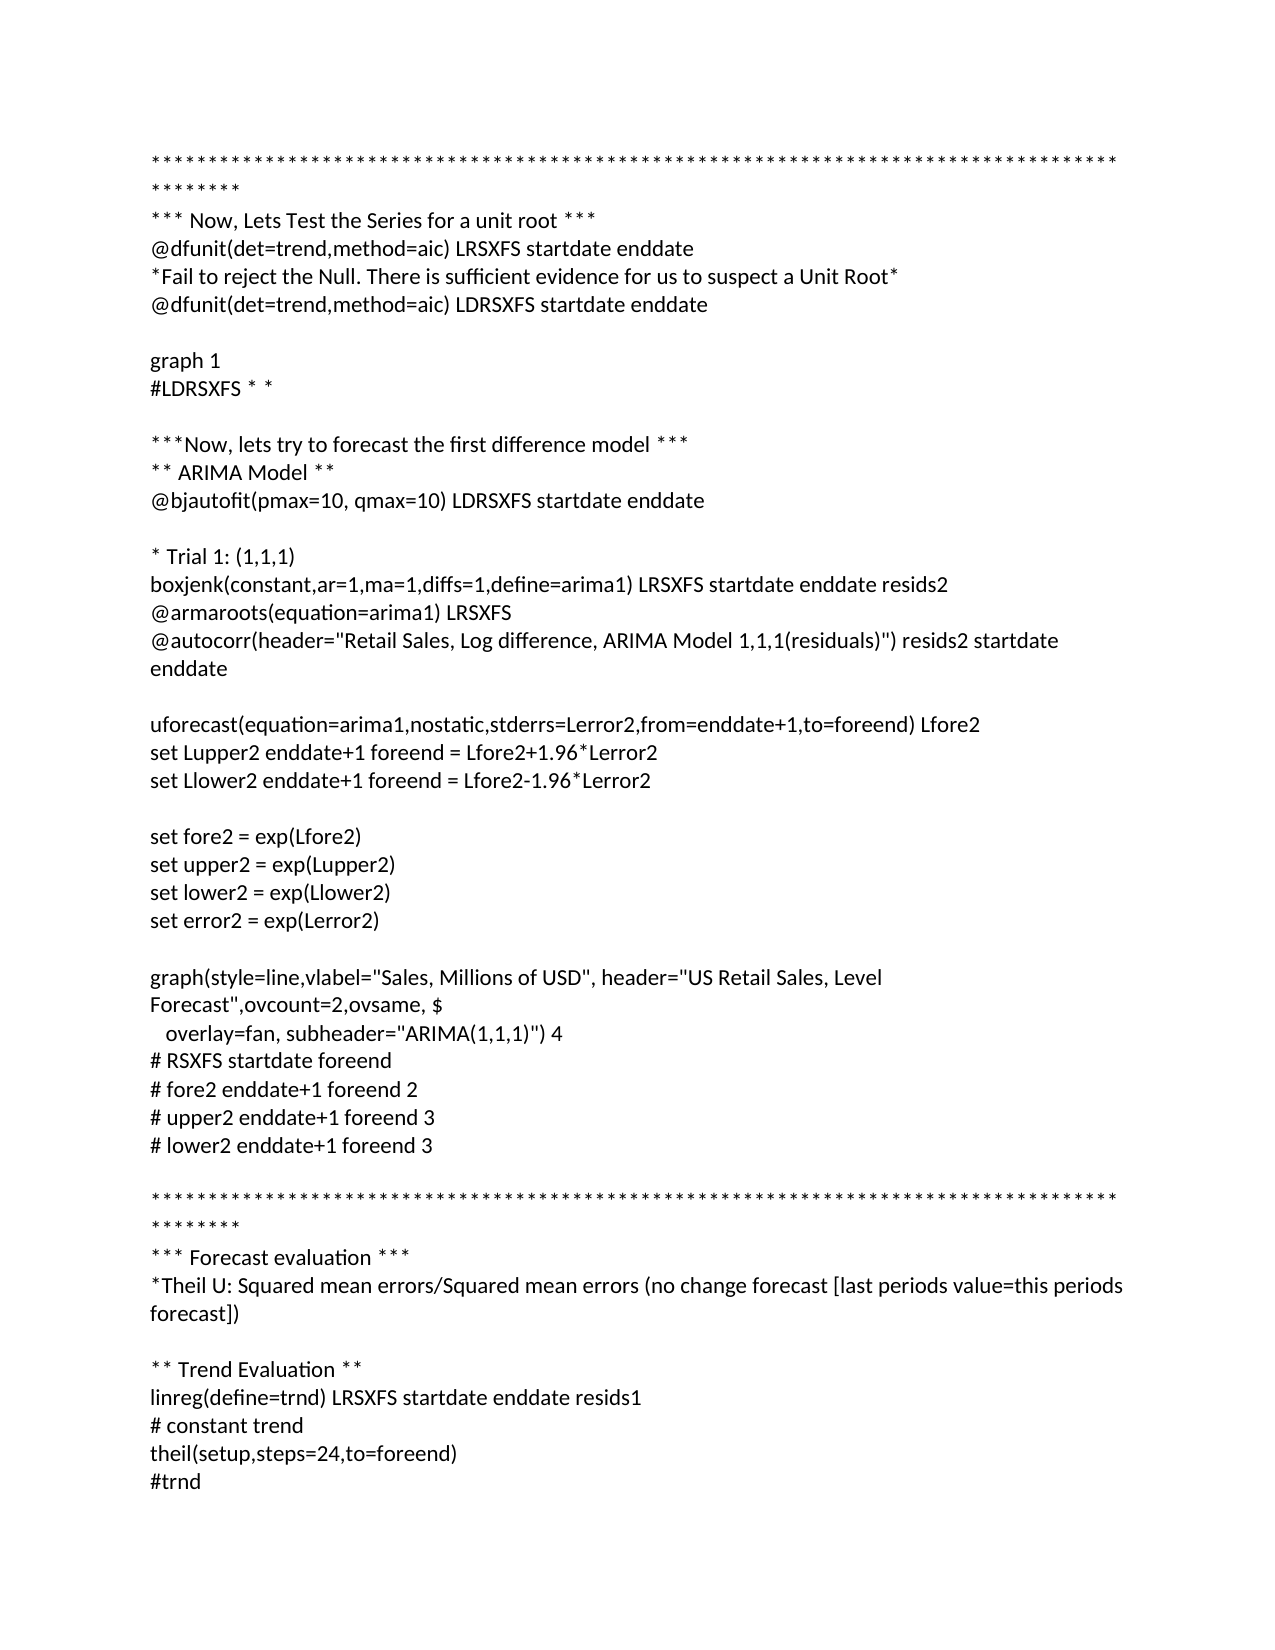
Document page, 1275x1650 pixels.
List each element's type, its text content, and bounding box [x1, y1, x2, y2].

text @dfunit(det=trend,method=aic) LRSXFS startdate enddate [150, 234, 1125, 262]
text # upper2 enddate+1 foreend 3 [150, 1103, 1125, 1131]
text set fore2 = exp(Lfore2) [150, 822, 1125, 851]
text *Theil U: Squared mean errors/Squared mean errors (no change forecast [last periods value=this periods forecast]) [150, 1271, 1125, 1327]
text boxjenk(constant,ar=1,ma=1,diffs=1,define=arima1) LRSXFS startdate enddate resids2 [150, 570, 1125, 598]
text graph(style=line,vlabel="Sales, Millions of USD", header="US Retail Sales, Level Forecast",ovcount=2,ovsame, $ [150, 963, 1125, 1019]
text set upper2 = exp(Lupper2) [150, 851, 1125, 878]
text uforecast(equation=arima1,nostatic,stderrs=Lerror2,from=enddate+1,to=foreend) Lfore2 [150, 710, 1125, 738]
text graph 1 [150, 346, 1125, 374]
text @bjautofit(pmax=10, qmax=10) LDRSXFS startdate enddate [150, 486, 1125, 514]
text @armaroots(equation=arima1) LRSXFS [150, 598, 1125, 626]
text @autocorr(header="Retail Sales, Log difference, ARIMA Model 1,1,1(residuals)") resids2 startdate enddate [150, 626, 1125, 682]
text # RSXFS startdate foreend [150, 1047, 1125, 1075]
text set Lupper2 enddate+1 foreend = Lfore2+1.96*Lerror2 [150, 738, 1125, 766]
text set Llower2 enddate+1 foreend = Lfore2-1.96*Lerror2 [150, 766, 1125, 794]
text ** ARIMA Model ** [150, 458, 1125, 486]
text ********************************************************************************************* [150, 1187, 1125, 1243]
text *Fail to reject the Null. There is sufficient evidence for us to suspect a Unit Root* [150, 262, 1125, 290]
text ***Now, lets try to forecast the first difference model *** [150, 430, 1125, 458]
text @dfunit(det=trend,method=aic) LDRSXFS startdate enddate [150, 290, 1125, 318]
text set error2 = exp(Lerror2) [150, 907, 1125, 934]
text * Trial 1: (1,1,1) [150, 542, 1125, 570]
text *** Forecast evaluation *** [150, 1243, 1125, 1271]
text ********************************************************************************************* [150, 150, 1125, 206]
text overlay=fan, subheader="ARIMA(1,1,1)") 4 [150, 1019, 1125, 1047]
text # fore2 enddate+1 foreend 2 [150, 1075, 1125, 1103]
text # constant trend [150, 1411, 1125, 1439]
text theil(setup,steps=24,to=foreend) [150, 1439, 1125, 1467]
text *** Now, Lets Test the Series for a unit root *** [150, 206, 1125, 234]
text set lower2 = exp(Llower2) [150, 878, 1125, 907]
text linreg(define=trnd) LRSXFS startdate enddate resids1 [150, 1383, 1125, 1411]
text #trnd [150, 1467, 1125, 1495]
text ** Trend Evaluation ** [150, 1355, 1125, 1383]
text #LDRSXFS * * [150, 374, 1125, 402]
text # lower2 enddate+1 foreend 3 [150, 1131, 1125, 1159]
